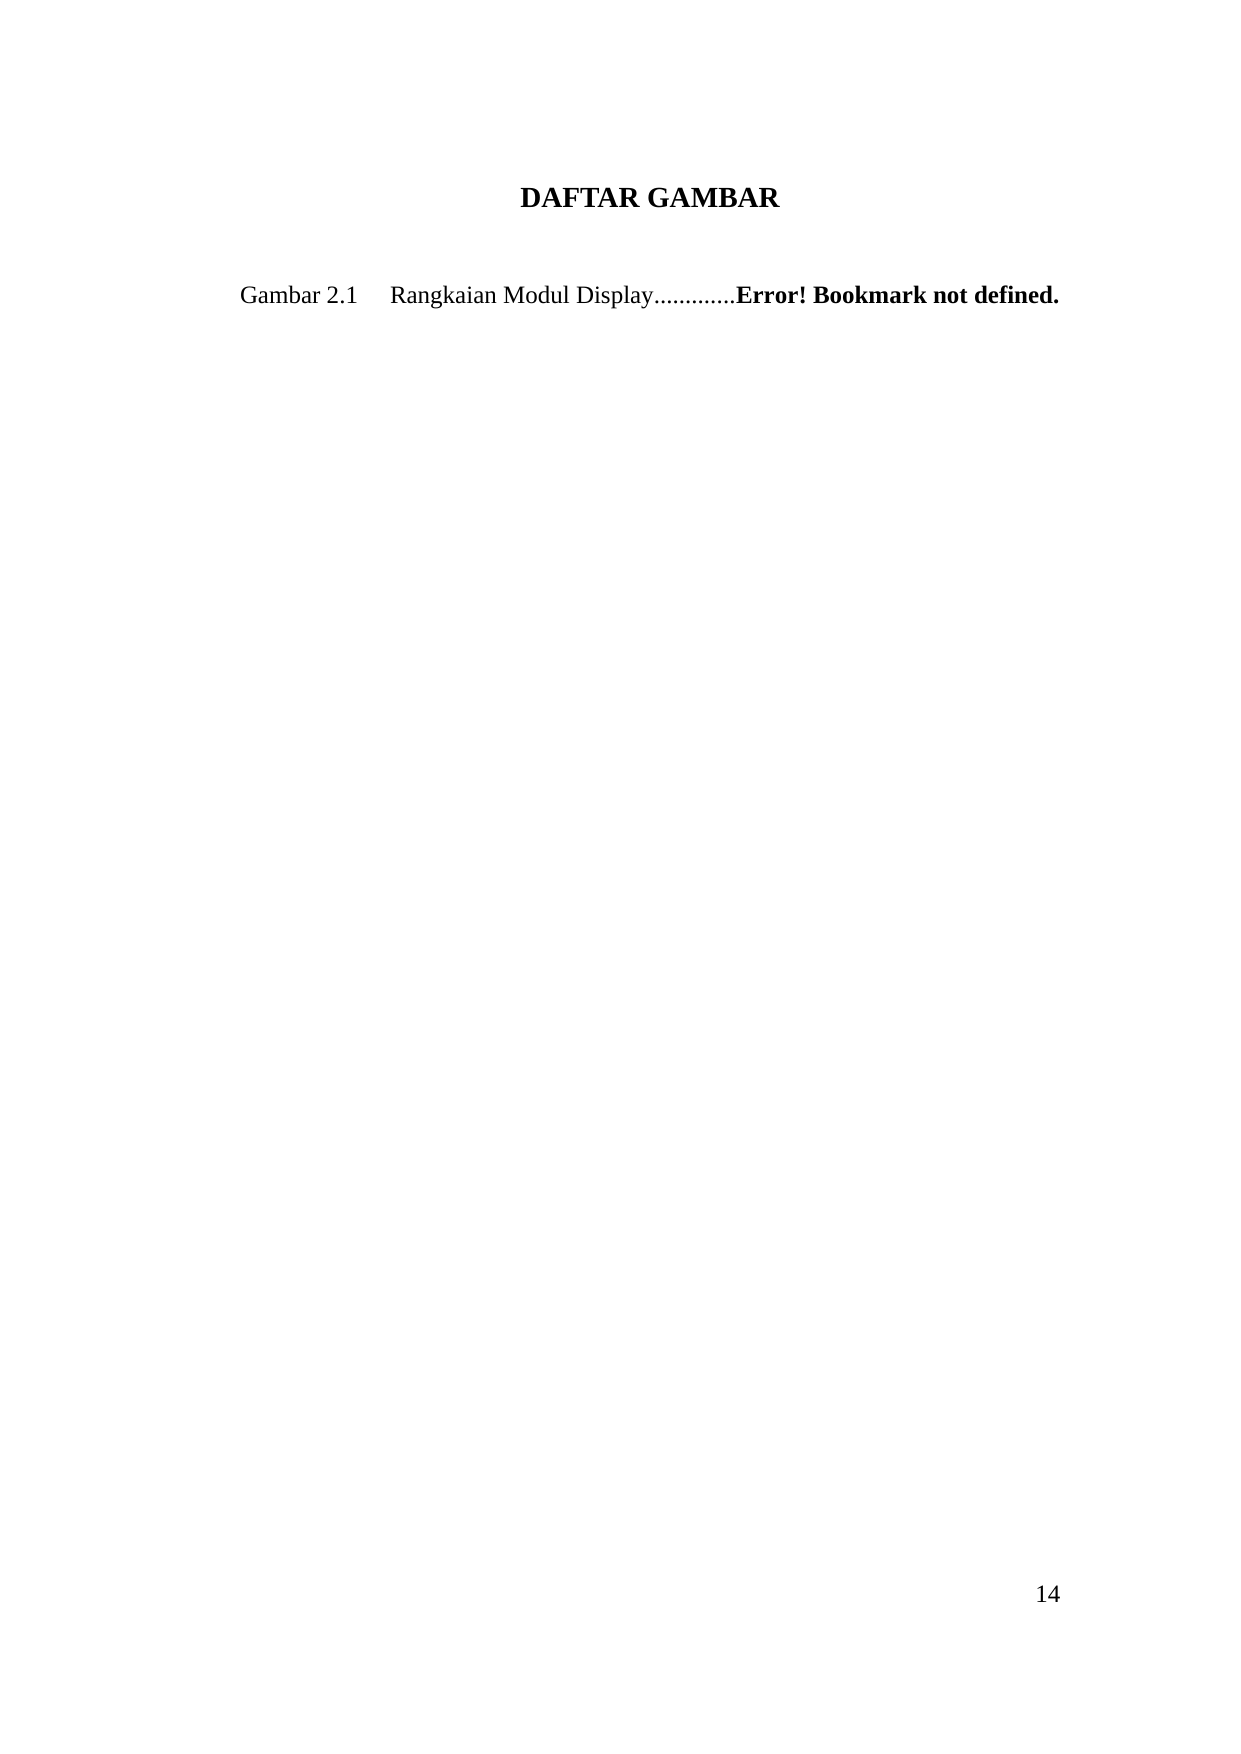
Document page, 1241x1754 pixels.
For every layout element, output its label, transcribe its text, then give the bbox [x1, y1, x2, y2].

subtitle Daftar Gambar [240, 180, 1060, 214]
text Gambar 2.1 Rangkaian Modul Display Error! Bookmark not defined. [240, 280, 1060, 309]
